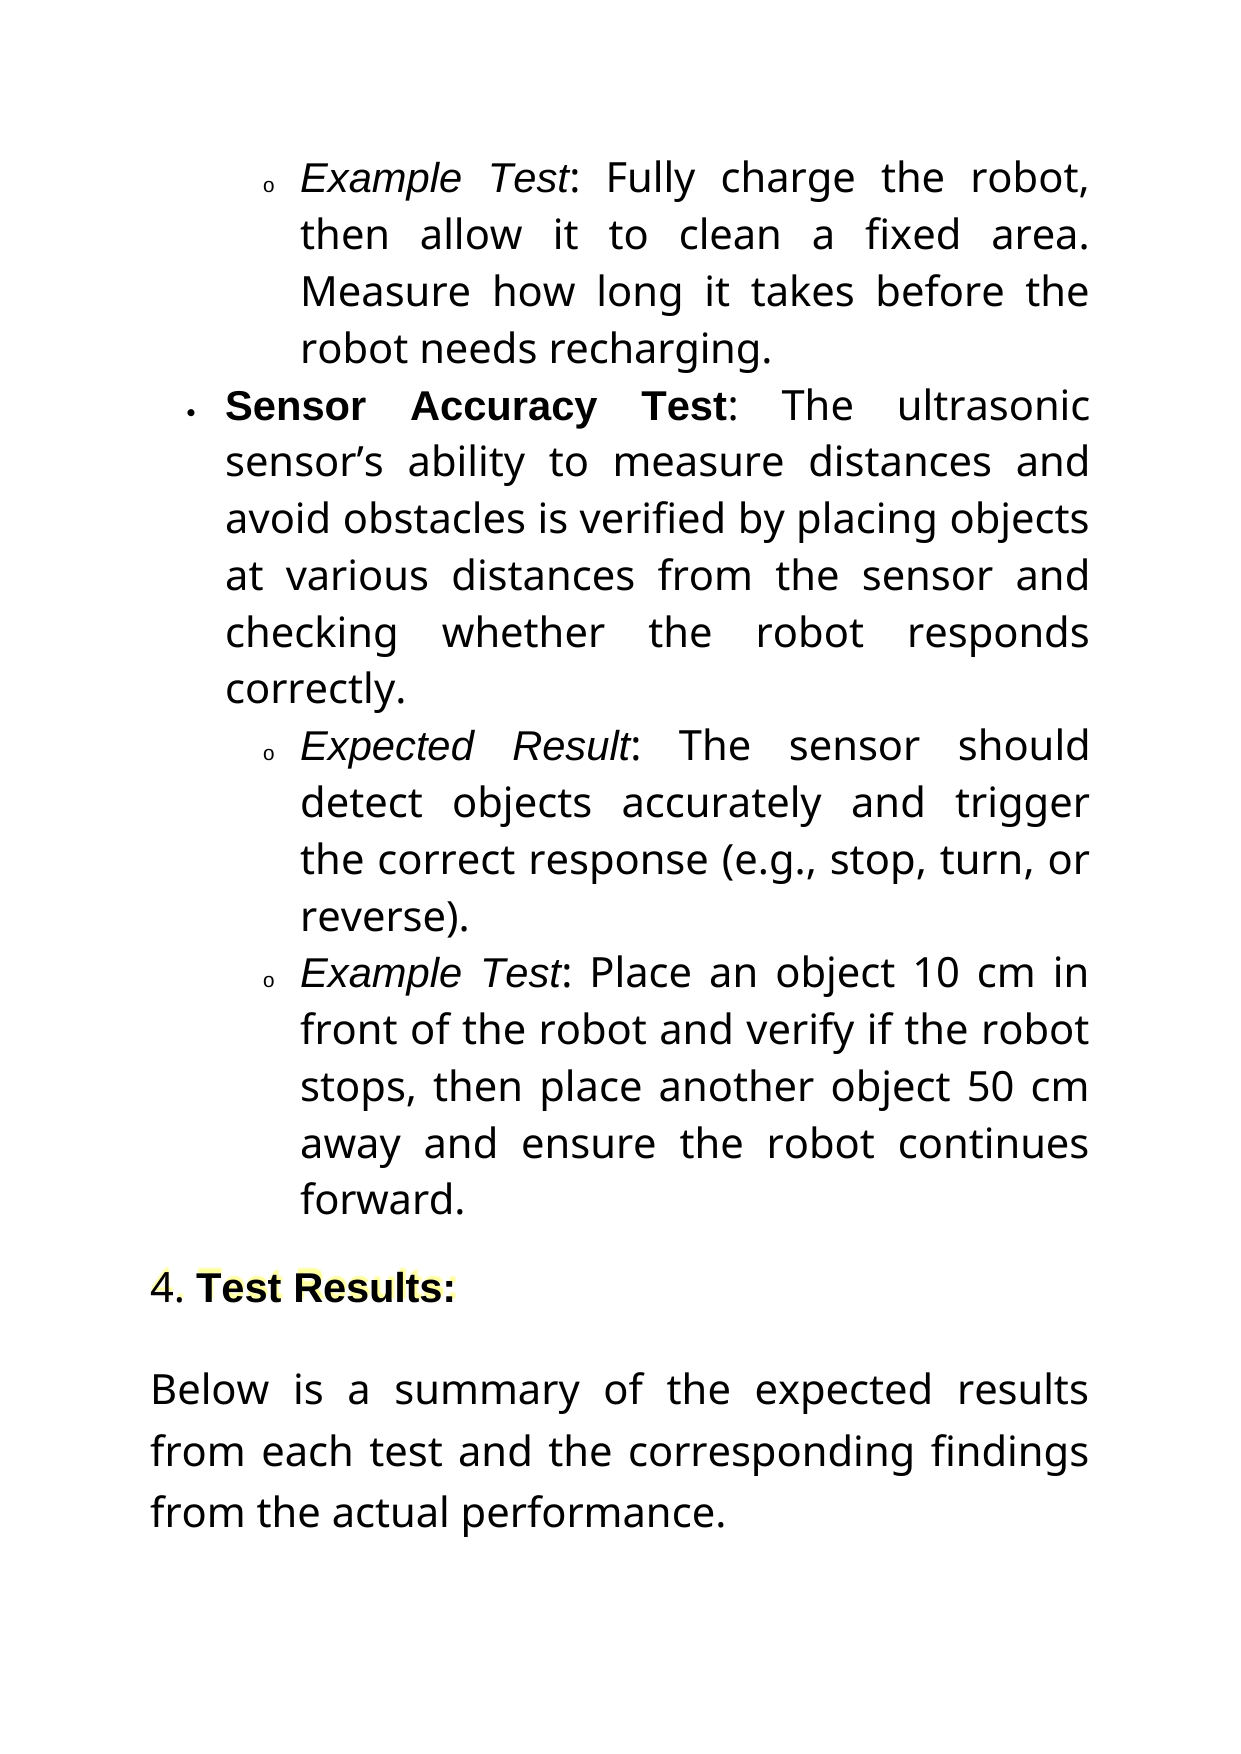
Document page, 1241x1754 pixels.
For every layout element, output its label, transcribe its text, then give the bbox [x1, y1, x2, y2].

text Below is a summary of the expected results from each test and the corresponding findings from the actual performance. [150, 1360, 1090, 1539]
list Example Test: Fully charge the robot, then allow it to clean a fixed area. Measure how long it takes before the robot needs recharging. [262, 148, 1090, 375]
list Example Test: Place an object 10 cm in front of the robot and verify if the robot stops, then place another object 50 cm away and ensure the robot continues forward. [262, 943, 1090, 1227]
picture [149, 1244, 486, 1334]
list Expected Result: The sensor should detect objects accurately and trigger the correct response (e.g., stop, turn, or reverse). [262, 716, 1091, 943]
list Sensor Accuracy Test: The ultrasonic sensor’s ability to measure distances and avoid obstacles is verified by placing objects at various distances from the sensor and checking whether the robot responds correctly. [187, 375, 1091, 716]
picture [155, 1277, 165, 1292]
